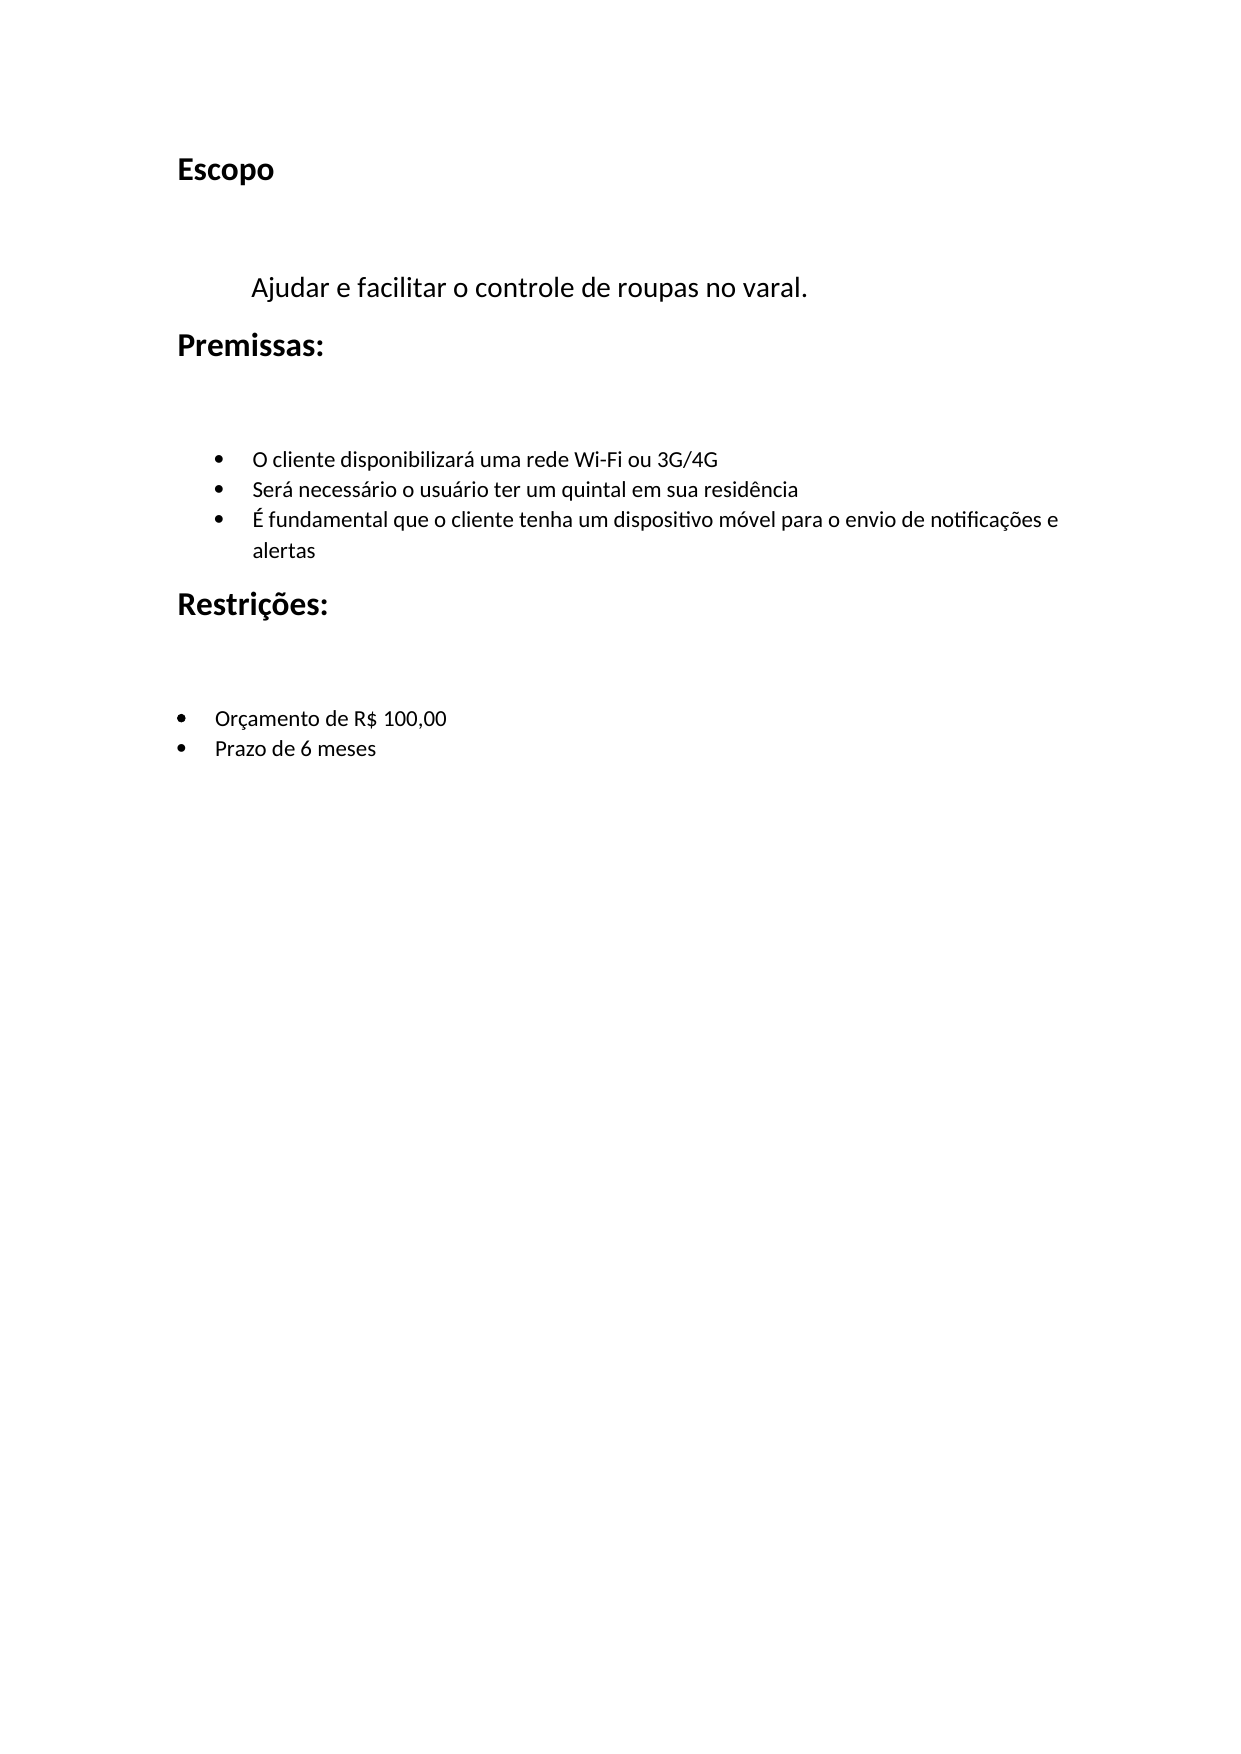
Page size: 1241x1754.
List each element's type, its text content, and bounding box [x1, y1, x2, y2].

list O cliente disponibilizará uma rede Wi-Fi ou 3G/4G [215, 445, 1063, 473]
list Será necessário o usuário ter um quintal em sua residência [215, 475, 1063, 503]
list Orçamento de R$ 100,00 [177, 704, 1063, 732]
list É fundamental que o cliente tenha um dispositivo móvel para o envio de notificações e alertas [215, 506, 1063, 564]
text Escopo [177, 148, 1063, 188]
text Ajudar e facilitar o controle de roupas no varal. [177, 269, 1063, 304]
text Premissas: [177, 324, 1063, 365]
text Restrições: [177, 583, 1063, 623]
list Prazo de 6 meses [177, 734, 1063, 762]
